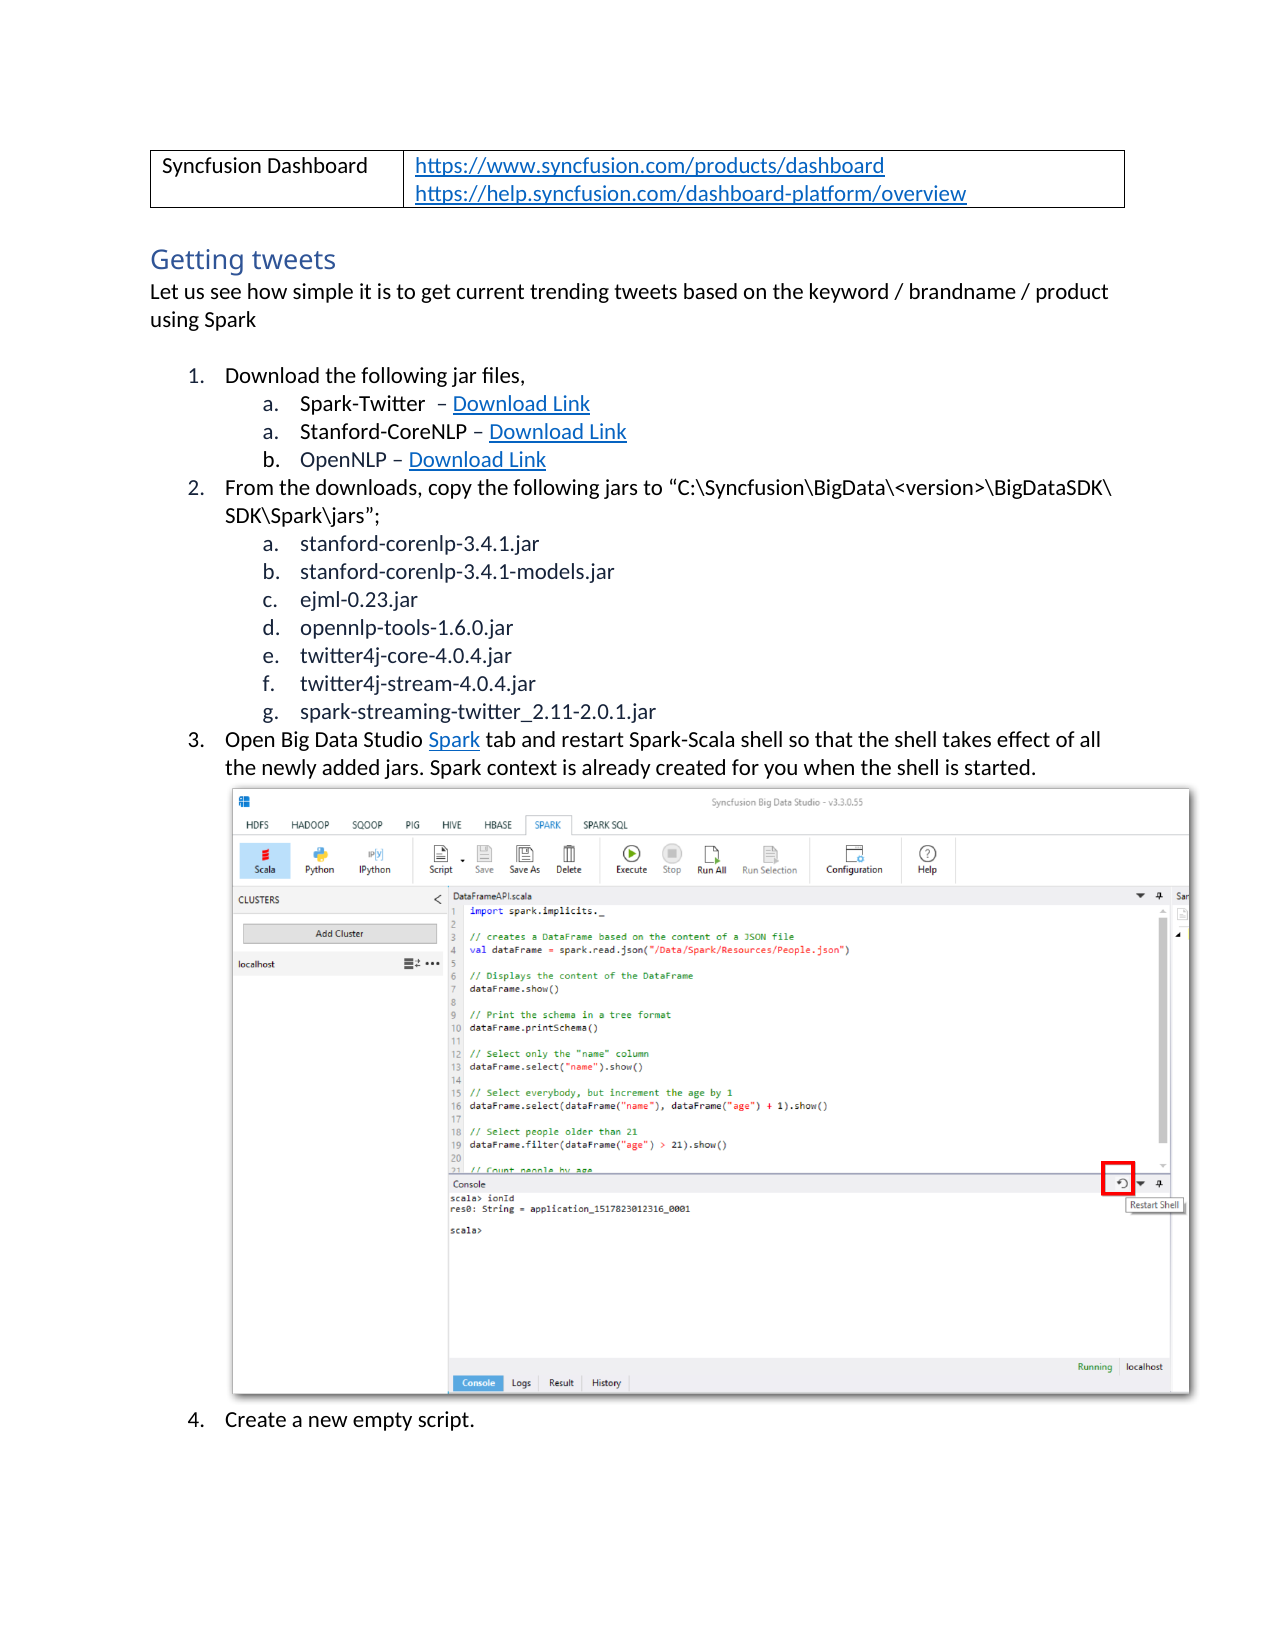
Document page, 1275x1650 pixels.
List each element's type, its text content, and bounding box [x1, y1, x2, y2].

list spark-streaming-twitter_2.11-2.0.1.jar [262, 697, 1125, 726]
list ejml-0.23.jar [262, 585, 1125, 613]
list stanford-corenlp-3.4.1-models.jar [262, 557, 1125, 585]
list Spark-Twitter – Download Link [262, 389, 1125, 417]
table_cell Syncfusion Dashboard [151, 151, 403, 207]
list OpenNLP – Download Link [262, 445, 1125, 473]
list twitter4j-stream-4.0.4.jar [262, 669, 1125, 697]
list stanford-corenlp-3.4.1.jar [262, 529, 1125, 557]
subtitle Getting tweets [150, 240, 1125, 277]
list opennlp-tools-1.6.0.jar [262, 613, 1125, 641]
list Open Big Data Studio Spark tab and restart Spark-Scala shell so that the shell takes effect of all the newly added jars. Spark context is already created for you when the shell is started. [187, 726, 1125, 782]
list Download the following jar files, [187, 361, 1125, 389]
text Let us see how simple it is to get current trending tweets based on the keyword / brandname / product using Spark [150, 277, 1125, 333]
list Create a new empty script. [187, 1405, 1125, 1433]
list twitter4j-core-4.0.4.jar [262, 641, 1125, 669]
picture [225, 781, 1200, 1406]
table_cell https://www.syncfusion.com/products/dashboard https://help.syncfusion.com/dashboard-platform/overview [404, 151, 1124, 207]
list From the downloads, copy the following jars to “C:\Syncfusion\BigData\<version>\BigDataSDK\SDK\Spark\jars”; [187, 473, 1125, 529]
list Stanford-CoreNLP – Download Link [262, 417, 1125, 445]
